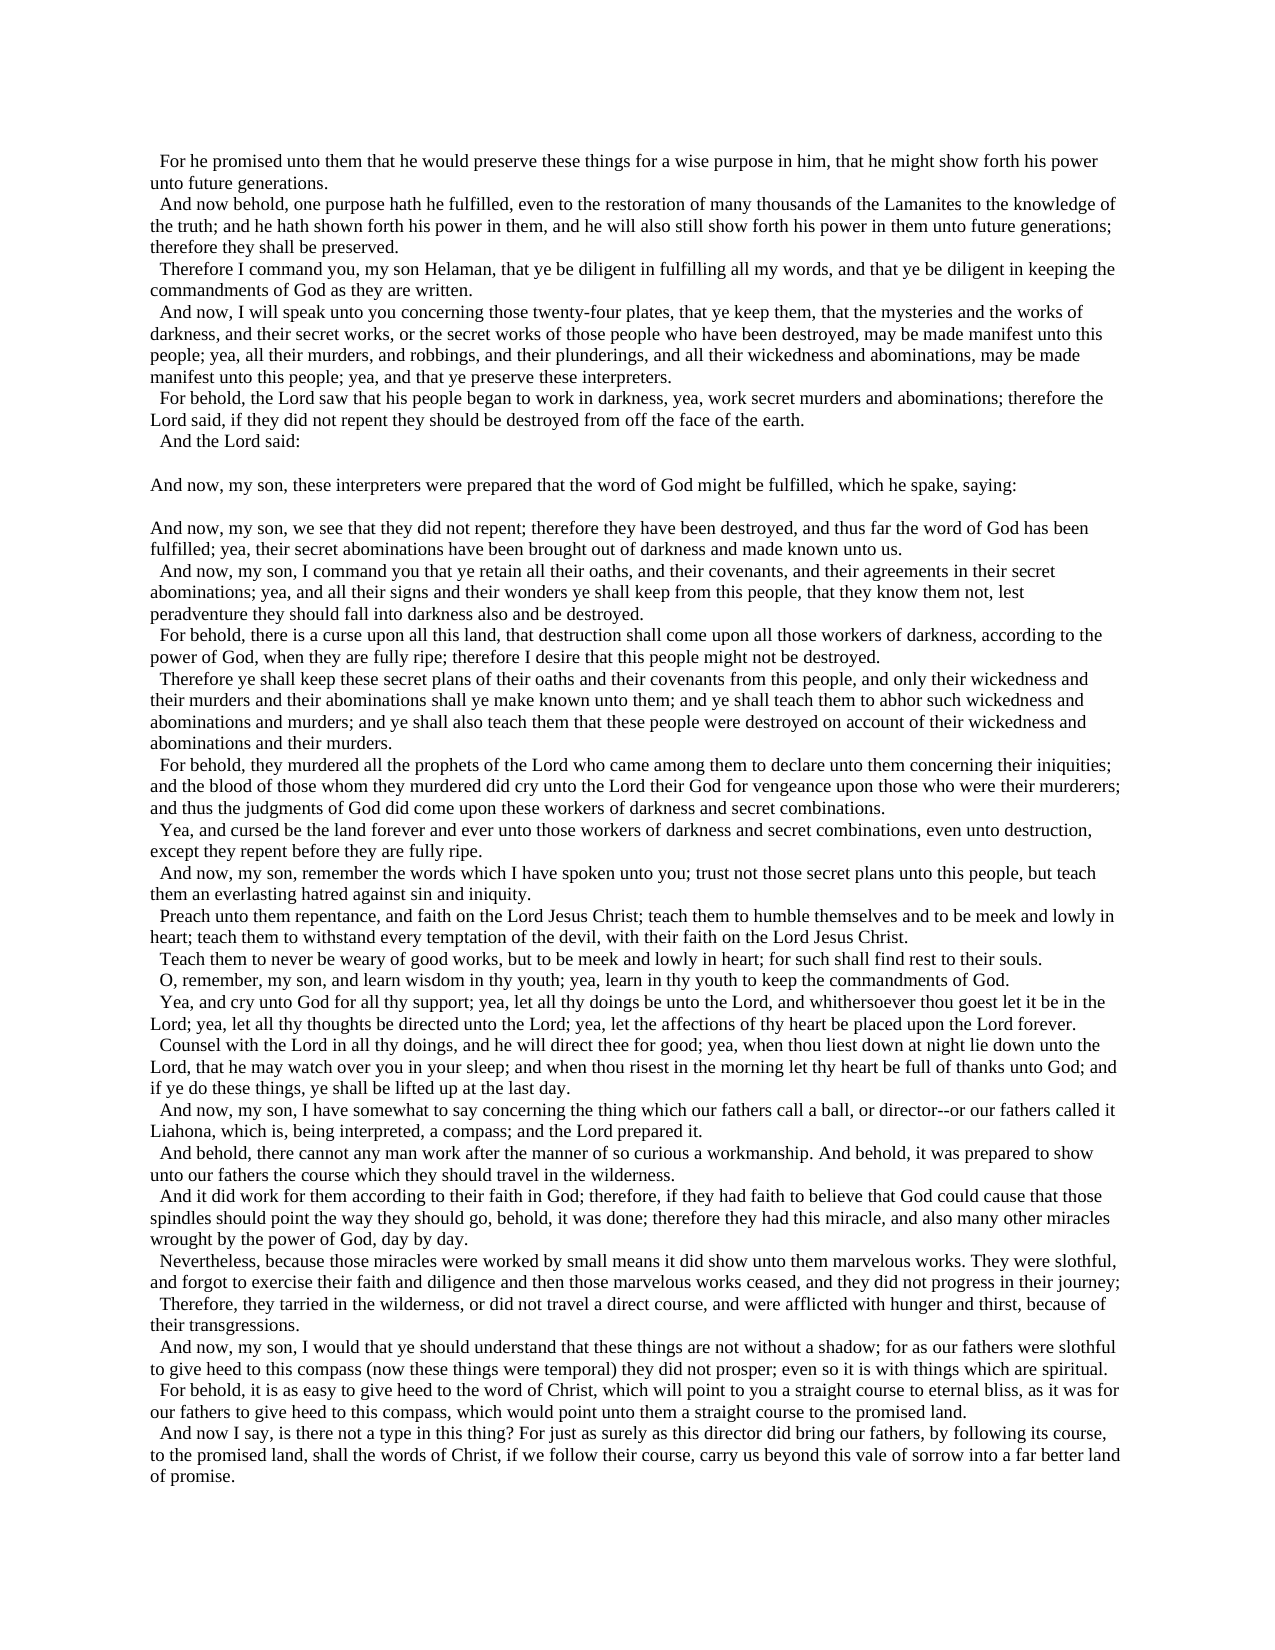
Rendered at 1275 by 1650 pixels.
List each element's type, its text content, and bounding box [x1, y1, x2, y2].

text And behold, there cannot any man work after the manner of so curious a workmanship. And behold, it was prepared to show unto our fathers the course which they should travel in the wilderness. [150, 1142, 1125, 1185]
text Nevertheless, because those miracles were worked by small means it did show unto them marvelous works. They were slothful, and forgot to exercise their faith and diligence and then those marvelous works ceased, and they did not progress in their journey; [150, 1250, 1125, 1293]
text And now behold, one purpose hath he fulfilled, even to the restoration of many thousands of the Lamanites to the knowledge of the truth; and he hath shown forth his power in them, and he will also still show forth his power in them unto future generations; therefore they shall be preserved. [150, 193, 1125, 258]
text And now, my son, I would that ye should understand that these things are not without a shadow; for as our fathers were slothful to give heed to this compass (now these things were temporal) they did not prosper; even so it is with things which are spiritual. [150, 1336, 1125, 1379]
text And now I say, is there not a type in this thing? For just as surely as this director did bring our fathers, by following its course, to the promised land, shall the words of Christ, if we follow their course, carry us beyond this vale of sorrow into a far better land of promise. [150, 1422, 1125, 1487]
text And it did work for them according to their faith in God; therefore, if they had faith to believe that God could cause that those spindles should point the way they should go, behold, it was done; therefore they had this miracle, and also many other miracles wrought by the power of God, day by day. [150, 1185, 1125, 1250]
text For behold, they murdered all the prophets of the Lord who came among them to declare unto them concerning their iniquities; and the blood of those whom they murdered did cry unto the Lord their God for vengeance upon those who were their murderers; and thus the judgments of God did come upon these workers of darkness and secret combinations. [150, 754, 1125, 818]
text Yea, and cry unto God for all thy support; yea, let all thy doings be unto the Lord, and whithersoever thou goest let it be in the Lord; yea, let all thy thoughts be directed unto the Lord; yea, let the affections of thy heart be placed upon the Lord forever. [150, 991, 1125, 1034]
text And now, my son, I command you that ye retain all their oaths, and their covenants, and their agreements in their secret abominations; yea, and all their signs and their wonders ye shall keep from this people, that they know them not, lest peradventure they should fall into darkness also and be destroyed. [150, 560, 1125, 624]
text Counsel with the Lord in all thy doings, and he will direct thee for good; yea, when thou liest down at night lie down unto the Lord, that he may watch over you in your sleep; and when thou risest in the morning let thy heart be full of thanks unto God; and if ye do these things, ye shall be lifted up at the last day. [150, 1034, 1125, 1099]
text Yea, and cursed be the land forever and ever unto those workers of darkness and secret combinations, even unto destruction, except they repent before they are fully ripe. [150, 818, 1125, 862]
text And now, my son, we see that they did not repent; therefore they have been destroyed, and thus far the word of God has been fulfilled; yea, their secret abominations have been brought out of darkness and made known unto us. [150, 517, 1125, 560]
text And now, my son, these interpreters were prepared that the word of God might be fulfilled, which he spake, saying: [150, 473, 1125, 495]
text Preach unto them repentance, and faith on the Lord Jesus Christ; teach them to humble themselves and to be meek and lowly in heart; teach them to withstand every temptation of the devil, with their faith on the Lord Jesus Christ. [150, 905, 1125, 948]
text And now, my son, remember the words which I have spoken unto you; trust not those secret plans unto this people, but teach them an everlasting hatred against sin and iniquity. [150, 862, 1125, 905]
text For behold, it is as easy to give heed to the word of Christ, which will point to you a straight course to eternal bliss, as it was for our fathers to give heed to this compass, which would point unto them a straight course to the promised land. [150, 1379, 1125, 1422]
text Therefore ye shall keep these secret plans of their oaths and their covenants from this people, and only their wickedness and their murders and their abominations shall ye make known unto them; and ye shall teach them to abhor such wickedness and abominations and murders; and ye shall also teach them that these people were destroyed on account of their wickedness and abominations and their murders. [150, 667, 1125, 754]
text For behold, the Lord saw that his people began to work in darkness, yea, work secret murders and abominations; therefore the Lord said, if they did not repent they should be destroyed from off the face of the earth. [150, 387, 1125, 430]
text Therefore I command you, my son Helaman, that ye be diligent in fulfilling all my words, and that ye be diligent in keeping the commandments of God as they are written. [150, 258, 1125, 301]
text For he promised unto them that he would preserve these things for a wise purpose in him, that he might show forth his power unto future generations. [150, 150, 1125, 193]
text And the Lord said: [150, 430, 1125, 452]
text O, remember, my son, and learn wisdom in thy youth; yea, learn in thy youth to keep the commandments of God. [150, 969, 1125, 991]
text Therefore, they tarried in the wilderness, or did not travel a direct course, and were afflicted with hunger and thirst, because of their transgressions. [150, 1293, 1125, 1336]
text And now, I will speak unto you concerning those twenty-four plates, that ye keep them, that the mysteries and the works of darkness, and their secret works, or the secret works of those people who have been destroyed, may be made manifest unto this people; yea, all their murders, and robbings, and their plunderings, and all their wickedness and abominations, may be made manifest unto this people; yea, and that ye preserve these interpreters. [150, 301, 1125, 387]
text And now, my son, I have somewhat to say concerning the thing which our fathers call a ball, or director--or our fathers called it Liahona, which is, being interpreted, a compass; and the Lord prepared it. [150, 1099, 1125, 1142]
text Teach them to never be weary of good works, but to be meek and lowly in heart; for such shall find rest to their souls. [150, 948, 1125, 969]
text For behold, there is a curse upon all this land, that destruction shall come upon all those workers of darkness, according to the power of God, when they are fully ripe; therefore I desire that this people might not be destroyed. [150, 624, 1125, 667]
